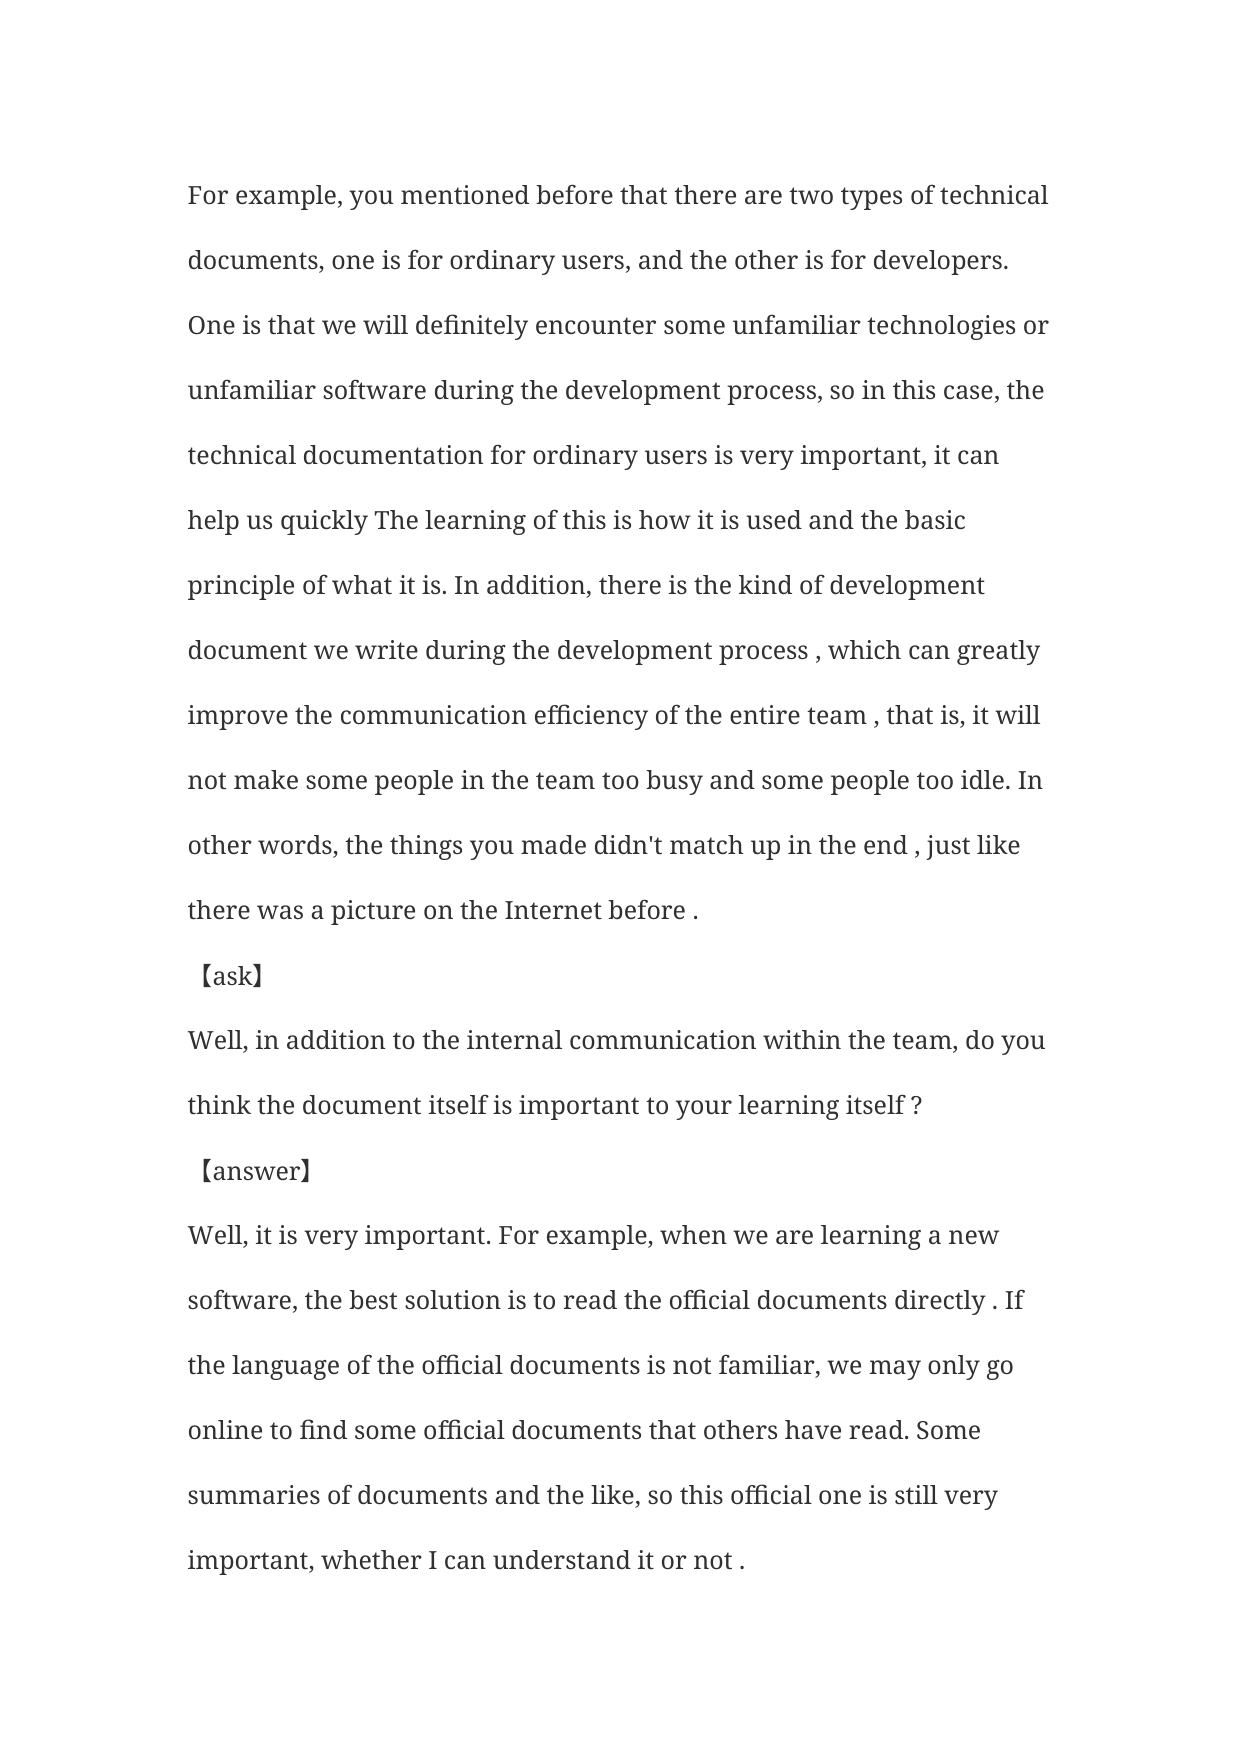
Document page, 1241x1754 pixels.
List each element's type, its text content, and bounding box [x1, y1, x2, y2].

text Well, in addition to the internal communication within the team, do you think the document itself is important to your learning itself ? [187, 1007, 1053, 1137]
text 【answer】 [187, 1137, 1053, 1202]
text 【ask】 [187, 942, 1053, 1007]
text For example, you mentioned before that there are two types of technical documents, one is for ordinary users, and the other is for developers. One is that we will definitely encounter some unfamiliar technologies or unfamiliar software during the development process, so in this case, the technical documentation for ordinary users is very important, it can help us quickly The learning of this is how it is used and the basic principle of what it is. In addition, there is the kind of development document we write during the development process , which can greatly improve the communication efficiency of the entire team , that is, it will not make some people in the team too busy and some people too idle. In other words, the things you made didn't match up in the end , just like there was a picture on the Internet before . [187, 162, 1053, 942]
text Well, it is very important. For example, when we are learning a new software, the best solution is to read the official documents directly . If the language of the official documents is not familiar, we may only go online to find some official documents that others have read. Some summaries of documents and the like, so this official one is still very important, whether I can understand it or not . [187, 1202, 1053, 1592]
